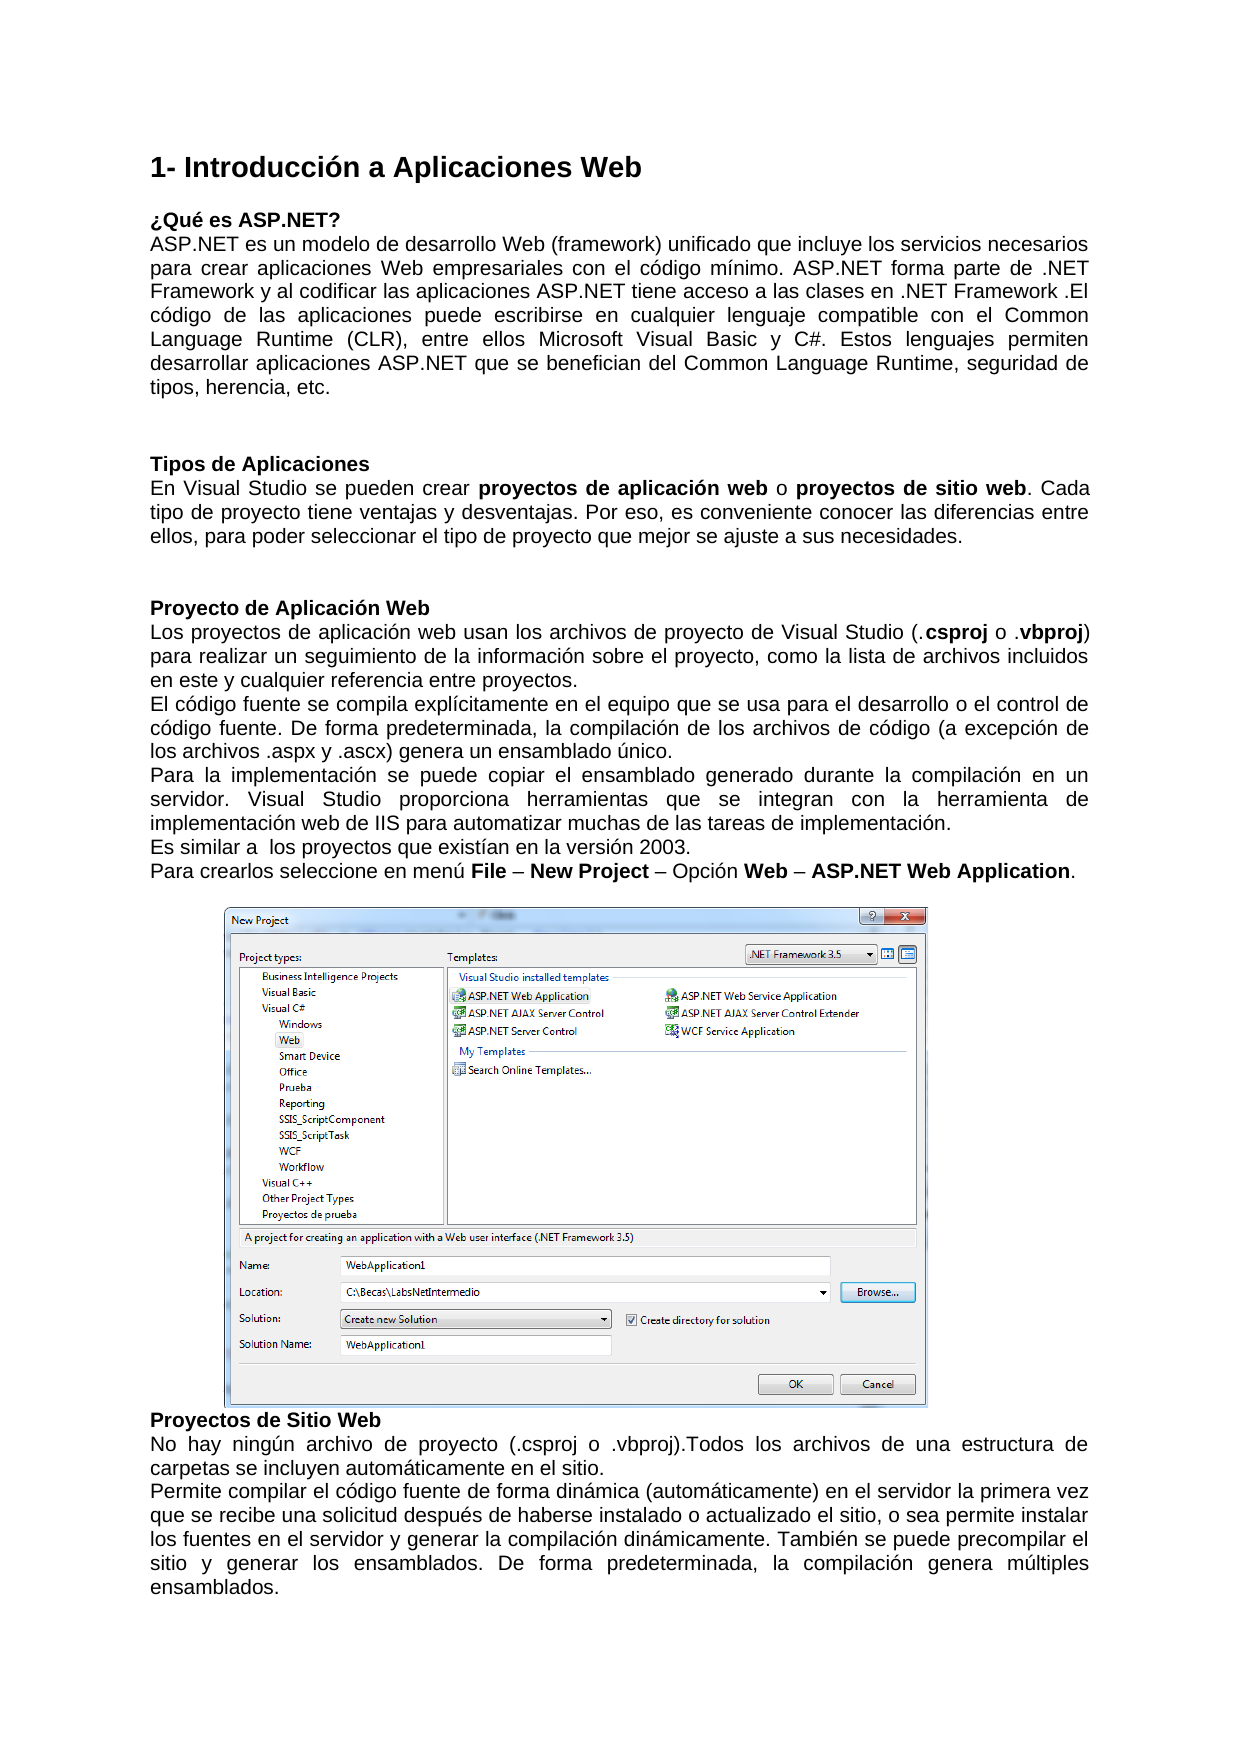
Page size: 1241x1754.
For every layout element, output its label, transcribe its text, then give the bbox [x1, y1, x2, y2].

subtitle ¿Qué es ASP.NET? [150, 207, 1090, 231]
text El código fuente se compila explícitamente en el equipo que se usa para el desarrollo o el control de código fuente. De forma predeterminada, la compilación de los archivos de código (a excepción de los archivos .aspx y .ascx) genera un ensamblado único. [150, 691, 1090, 763]
text No hay ningún archivo de proyecto (.csproj o .vbproj).Todos los archivos de una estructura de carpetas se incluyen automáticamente en el sitio. [150, 1431, 1090, 1479]
subtitle Proyectos de Sitio Web [150, 1407, 1090, 1431]
text Los proyectos de aplicación web usan los archivos de proyecto de Visual Studio (.csproj o .vbproj) para realizar un seguimiento de la información sobre el proyecto, como la lista de archivos incluidos en este y cualquier referencia entre proyectos. [150, 619, 1090, 691]
text Para crearlos seleccione en menú File – New Project – Opción Web – ASP.NET Web Application. [150, 859, 1090, 883]
picture [223, 907, 929, 1408]
text ASP.NET es un modelo de desarrollo Web (framework) unificado que incluye los servicios necesarios para crear aplicaciones Web empresariales con el código mínimo. ASP.NET forma parte de .NET Framework y al codificar las aplicaciones ASP.NET tiene acceso a las clases en .NET Framework .El código de las aplicaciones puede escribirse en cualquier lenguaje compatible con el Common Language Runtime (CLR), entre ellos Microsoft Visual Basic y C#. Estos lenguajes permiten desarrollar aplicaciones ASP.NET que se benefician del Common Language Runtime, seguridad de tipos, herencia, etc. [150, 231, 1090, 399]
subtitle 1- Introducción a Aplicaciones Web [150, 150, 1090, 183]
text Para la implementación se puede copiar el ensamblado generado durante la compilación en un servidor. Visual Studio proporciona herramientas que se integran con la herramienta de implementación web de IIS para automatizar muchas de las tareas de implementación. [150, 763, 1090, 835]
text Permite compilar el código fuente de forma dinámica (automáticamente) en el servidor la primera vez que se recibe una solicitud después de haberse instalado o actualizado el sitio, o sea permite instalar los fuentes en el servidor y generar la compilación dinámicamente. También se puede precompilar el sitio y generar los ensamblados. De forma predeterminada, la compilación genera múltiples ensamblados. [150, 1479, 1090, 1599]
text En Visual Studio se pueden crear proyectos de aplicación web o proyectos de sitio web. Cada tipo de proyecto tiene ventajas y desventajas. Por eso, es conveniente conocer las diferencias entre ellos, para poder seleccionar el tipo de proyecto que mejor se ajuste a sus necesidades. [150, 476, 1090, 548]
subtitle Proyecto de Aplicación Web [150, 596, 1090, 619]
text Es similar a los proyectos que existían en la versión 2003. [150, 835, 1090, 859]
subtitle Tipos de Aplicaciones [150, 452, 1090, 476]
